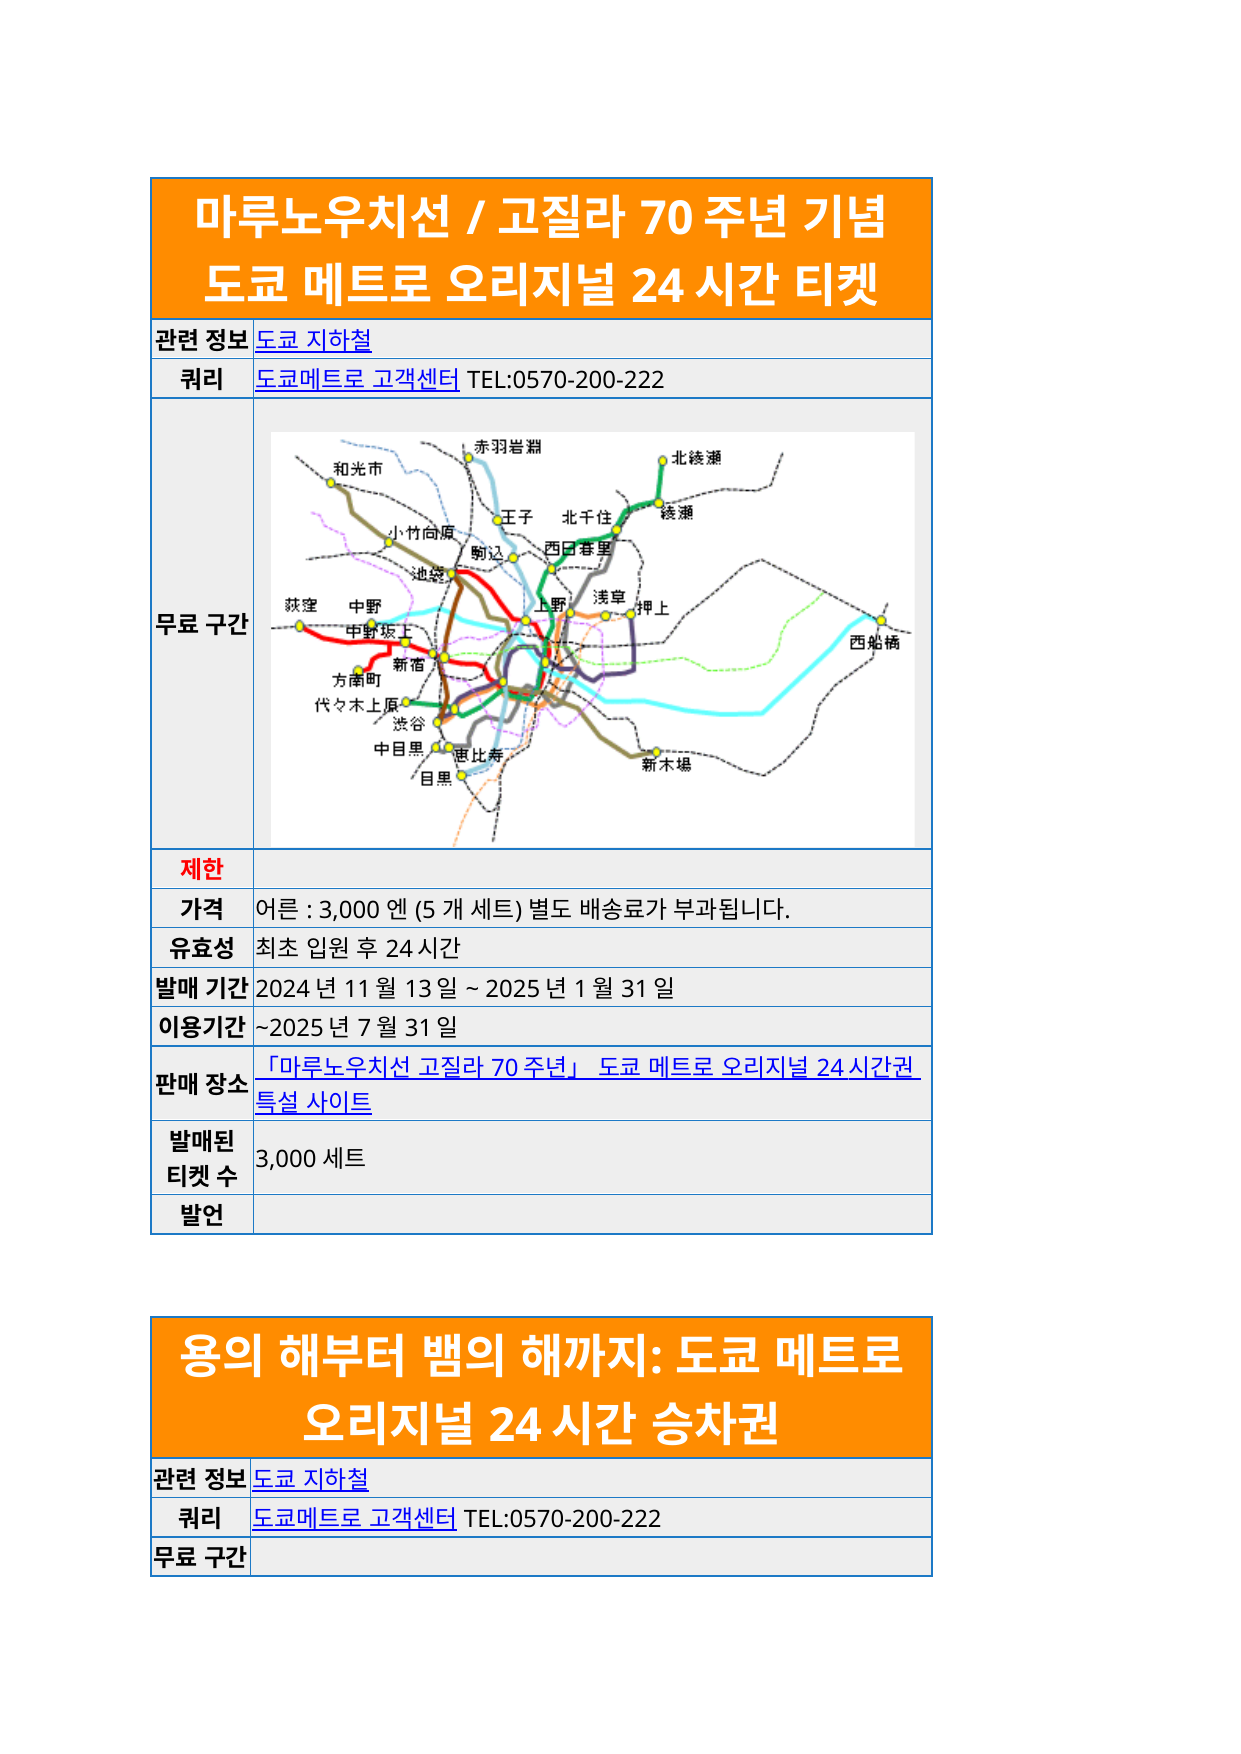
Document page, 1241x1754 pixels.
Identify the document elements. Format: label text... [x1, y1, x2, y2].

table_cell 관련 정보 [152, 1459, 250, 1496]
table_cell 도쿄 지하철 [254, 320, 931, 357]
table_cell 판매 장소 [152, 1047, 253, 1119]
table_cell 2024년 11월 13일 ~ 2025년 1월 31일 [254, 968, 931, 1006]
table_header 용의 해부터 뱀의 해까지: 도쿄 메트로 오리지널 24시간 승차권 [152, 1318, 931, 1457]
table_cell 이용기간 [152, 1007, 253, 1045]
table_cell 발매 기간 [152, 968, 253, 1006]
table_cell 최초 입원 후 24시간 [254, 928, 931, 966]
table_cell 도쿄 지하철 [251, 1459, 931, 1496]
table_cell 쿼리 [152, 359, 253, 397]
table_cell 관련 정보 [152, 320, 253, 357]
table_cell 3,000 세트 [254, 1121, 931, 1193]
table_cell 「마루노우치선 고질라 70주년」 도쿄 메트로 오리지널 24시간권 특설 사이트 [254, 1047, 931, 1119]
table_cell 제한 [152, 850, 253, 887]
table_cell 어른 : 3,000 엔 (5 개 세트) 별도 배송료가 부과됩니다. [254, 889, 931, 927]
table_cell 도쿄메트로 고객센터 TEL:0570-200-222 [254, 359, 931, 397]
table_cell 가격 [152, 889, 253, 927]
picture [271, 432, 915, 847]
table_cell 무료 구간 [152, 399, 253, 848]
table_cell [251, 1538, 931, 1575]
table_cell ~2025년 7월 31일 [254, 1007, 931, 1045]
table_cell 도쿄메트로 고객센터 TEL:0570-200-222 [251, 1498, 931, 1536]
table_cell 유효성 [152, 928, 253, 966]
table_cell 발언 [152, 1195, 253, 1233]
table_cell [254, 399, 931, 848]
table_cell [254, 850, 931, 887]
table_header 마루노우치선 / 고질라 70주년 기념 도쿄 메트로 오리지널 24시간 티켓 [152, 179, 931, 318]
table_cell 발매된 티켓 수 [152, 1121, 253, 1193]
table_cell [254, 1195, 931, 1233]
table_cell 무료 구간 [152, 1538, 250, 1575]
table_cell 쿼리 [152, 1498, 250, 1536]
